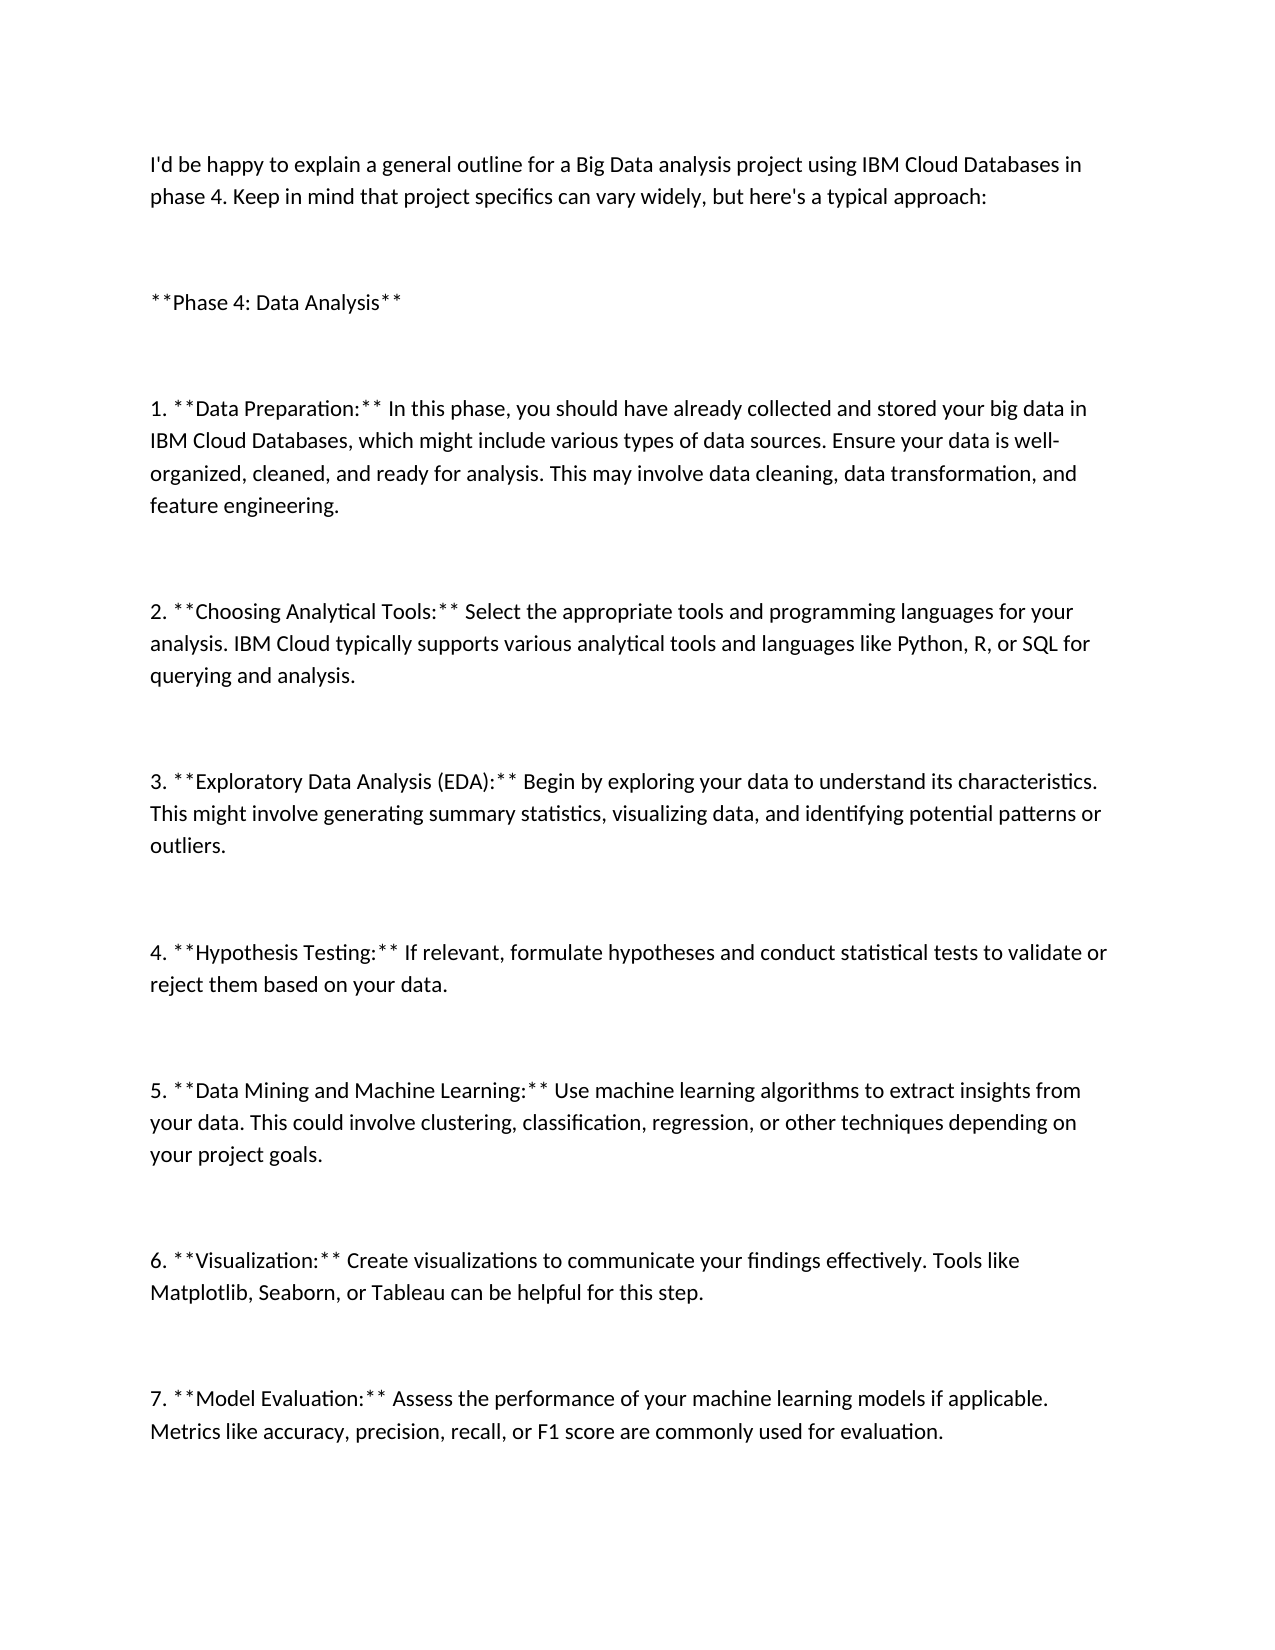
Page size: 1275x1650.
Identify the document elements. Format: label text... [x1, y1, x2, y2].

text 5. **Data Mining and Machine Learning:** Use machine learning algorithms to extract insights from your data. This could involve clustering, classification, regression, or other techniques depending on your project goals. [150, 1076, 1125, 1168]
text 1. **Data Preparation:** In this phase, you should have already collected and stored your big data in IBM Cloud Databases, which might include various types of data sources. Ensure your data is well-organized, cleaned, and ready for analysis. This may involve data cleaning, data transformation, and feature engineering. [150, 394, 1125, 519]
text 7. **Model Evaluation:** Assess the performance of your machine learning models if applicable. Metrics like accuracy, precision, recall, or F1 score are commonly used for evaluation. [150, 1384, 1125, 1445]
text 2. **Choosing Analytical Tools:** Select the appropriate tools and programming languages for your analysis. IBM Cloud typically supports various analytical tools and languages like Python, R, or SQL for querying and analysis. [150, 597, 1125, 689]
text I'd be happy to explain a general outline for a Big Data analysis project using IBM Cloud Databases in phase 4. Keep in mind that project specifics can vary widely, but here's a typical approach: [150, 150, 1125, 210]
text 6. **Visualization:** Create visualizations to communicate your findings effectively. Tools like Matplotlib, Seaborn, or Tableau can be helpful for this step. [150, 1246, 1125, 1307]
text **Phase 4: Data Analysis** [150, 288, 1125, 316]
text 4. **Hypothesis Testing:** If relevant, formulate hypotheses and conduct statistical tests to validate or reject them based on your data. [150, 938, 1125, 998]
text 3. **Exploratory Data Analysis (EDA):** Begin by exploring your data to understand its characteristics. This might involve generating summary statistics, visualizing data, and identifying potential patterns or outliers. [150, 767, 1125, 860]
